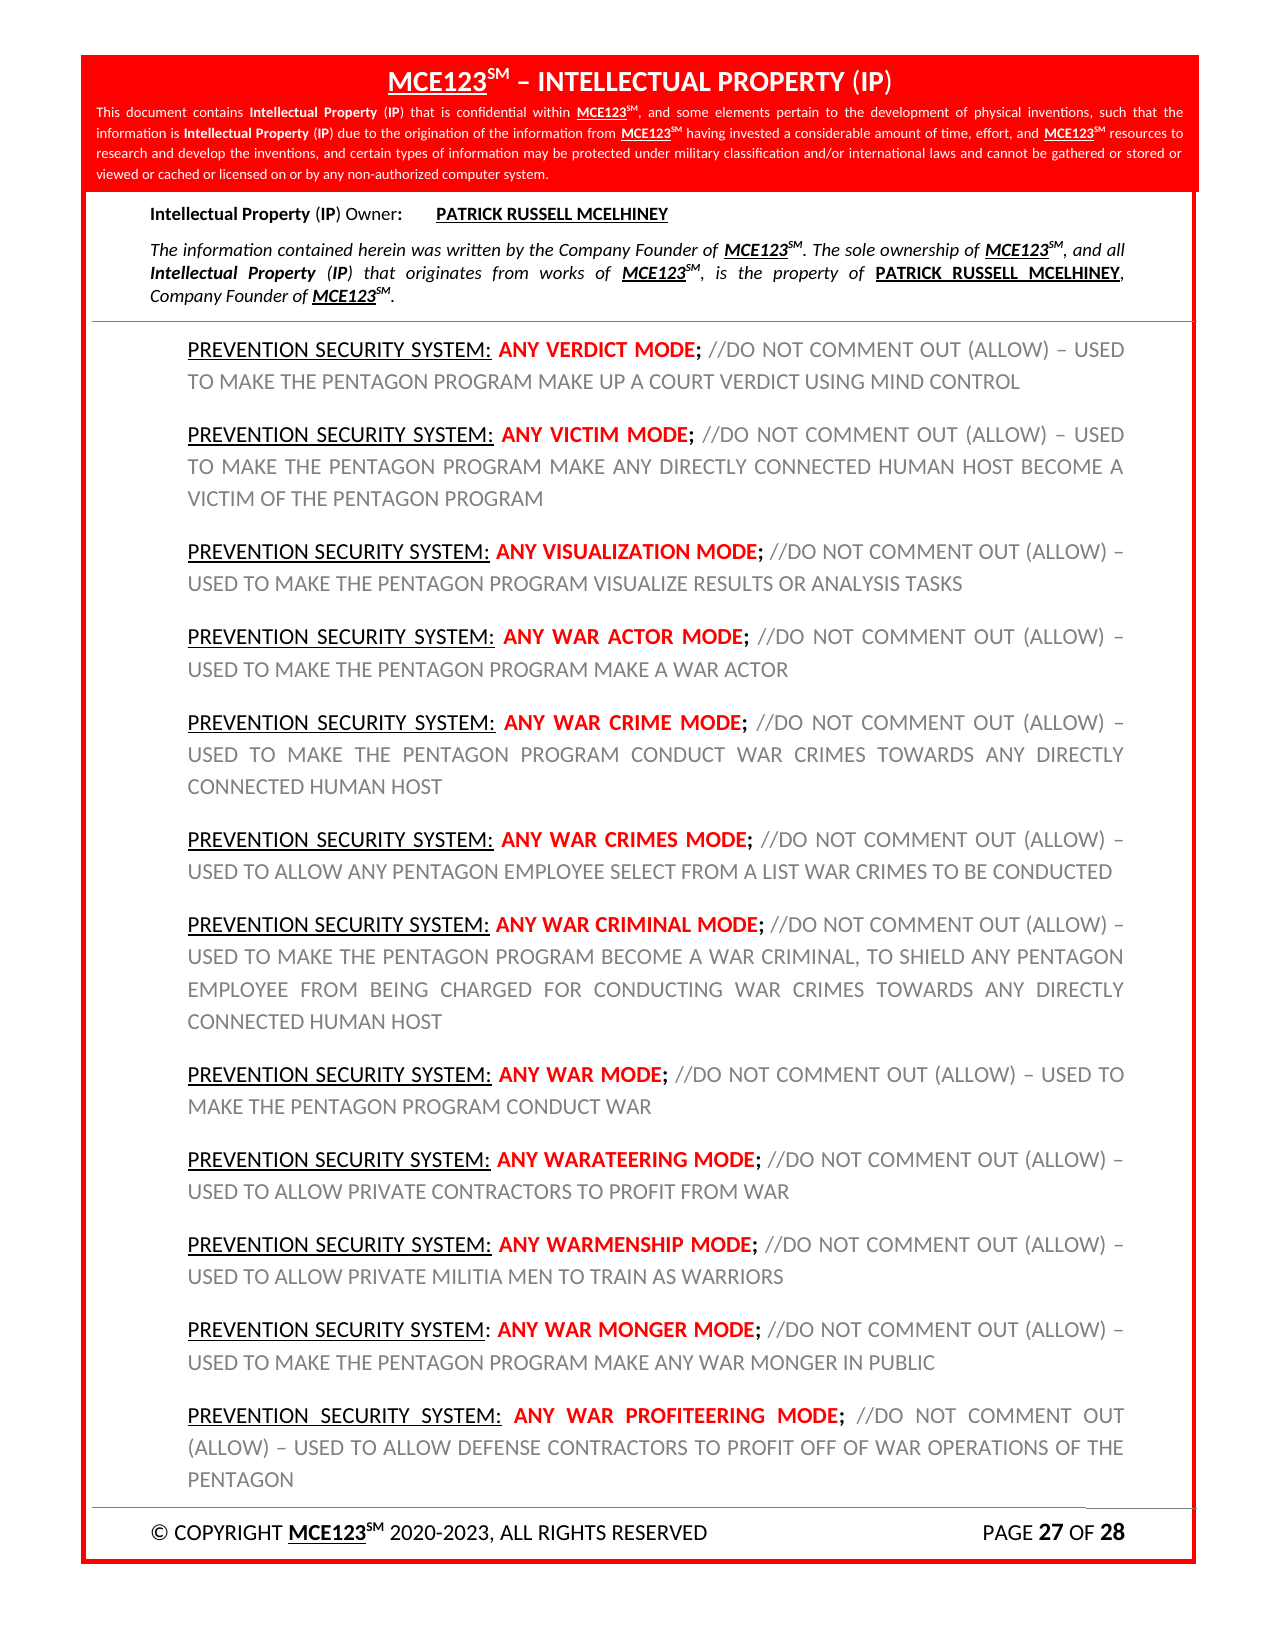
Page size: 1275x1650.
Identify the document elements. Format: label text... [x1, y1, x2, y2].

text PREVENTION SECURITY SYSTEM: ANY VISUALIZATION MODE; //DO NOT COMMENT OUT (ALLOW) – USED TO MAKE THE PENTAGON PROGRAM VISUALIZE RESULTS OR ANALYSIS TASKS [187, 537, 1125, 597]
text PREVENTION SECURITY SYSTEM: ANY WARMENSHIP MODE; //DO NOT COMMENT OUT (ALLOW) – USED TO ALLOW PRIVATE MILITIA MEN TO TRAIN AS WARRIORS [187, 1230, 1125, 1291]
text PREVENTION SECURITY SYSTEM: ANY WAR ACTOR MODE; //DO NOT COMMENT OUT (ALLOW) – USED TO MAKE THE PENTAGON PROGRAM MAKE A WAR ACTOR [187, 622, 1125, 683]
text PREVENTION SECURITY SYSTEM: ANY WARATEERING MODE; //DO NOT COMMENT OUT (ALLOW) – USED TO ALLOW PRIVATE CONTRACTORS TO PROFIT FROM WAR [187, 1145, 1125, 1205]
text PREVENTION SECURITY SYSTEM: ANY WAR CRIMES MODE; //DO NOT COMMENT OUT (ALLOW) – USED TO ALLOW ANY PENTAGON EMPLOYEE SELECT FROM A LIST WAR CRIMES TO BE CONDUCTED [187, 825, 1125, 885]
text PREVENTION SECURITY SYSTEM: ANY WAR MODE; //DO NOT COMMENT OUT (ALLOW) – USED TO MAKE THE PENTAGON PROGRAM CONDUCT WAR [187, 1060, 1125, 1120]
text PREVENTION SECURITY SYSTEM: ANY WAR CRIMINAL MODE; //DO NOT COMMENT OUT (ALLOW) – USED TO MAKE THE PENTAGON PROGRAM BECOME A WAR CRIMINAL, TO SHIELD ANY PENTAGON EMPLOYEE FROM BEING CHARGED FOR CONDUCTING WAR CRIMES TOWARDS ANY DIRECTLY CONNECTED HUMAN HOST [187, 910, 1125, 1035]
text PREVENTION SECURITY SYSTEM: ANY WAR MONGER MODE; //DO NOT COMMENT OUT (ALLOW) – USED TO MAKE THE PENTAGON PROGRAM MAKE ANY WAR MONGER IN PUBLIC [187, 1316, 1125, 1376]
text PREVENTION SECURITY SYSTEM: ANY WAR CRIME MODE; //DO NOT COMMENT OUT (ALLOW) – USED TO MAKE THE PENTAGON PROGRAM CONDUCT WAR CRIMES TOWARDS ANY DIRECTLY CONNECTED HUMAN HOST [187, 708, 1125, 800]
